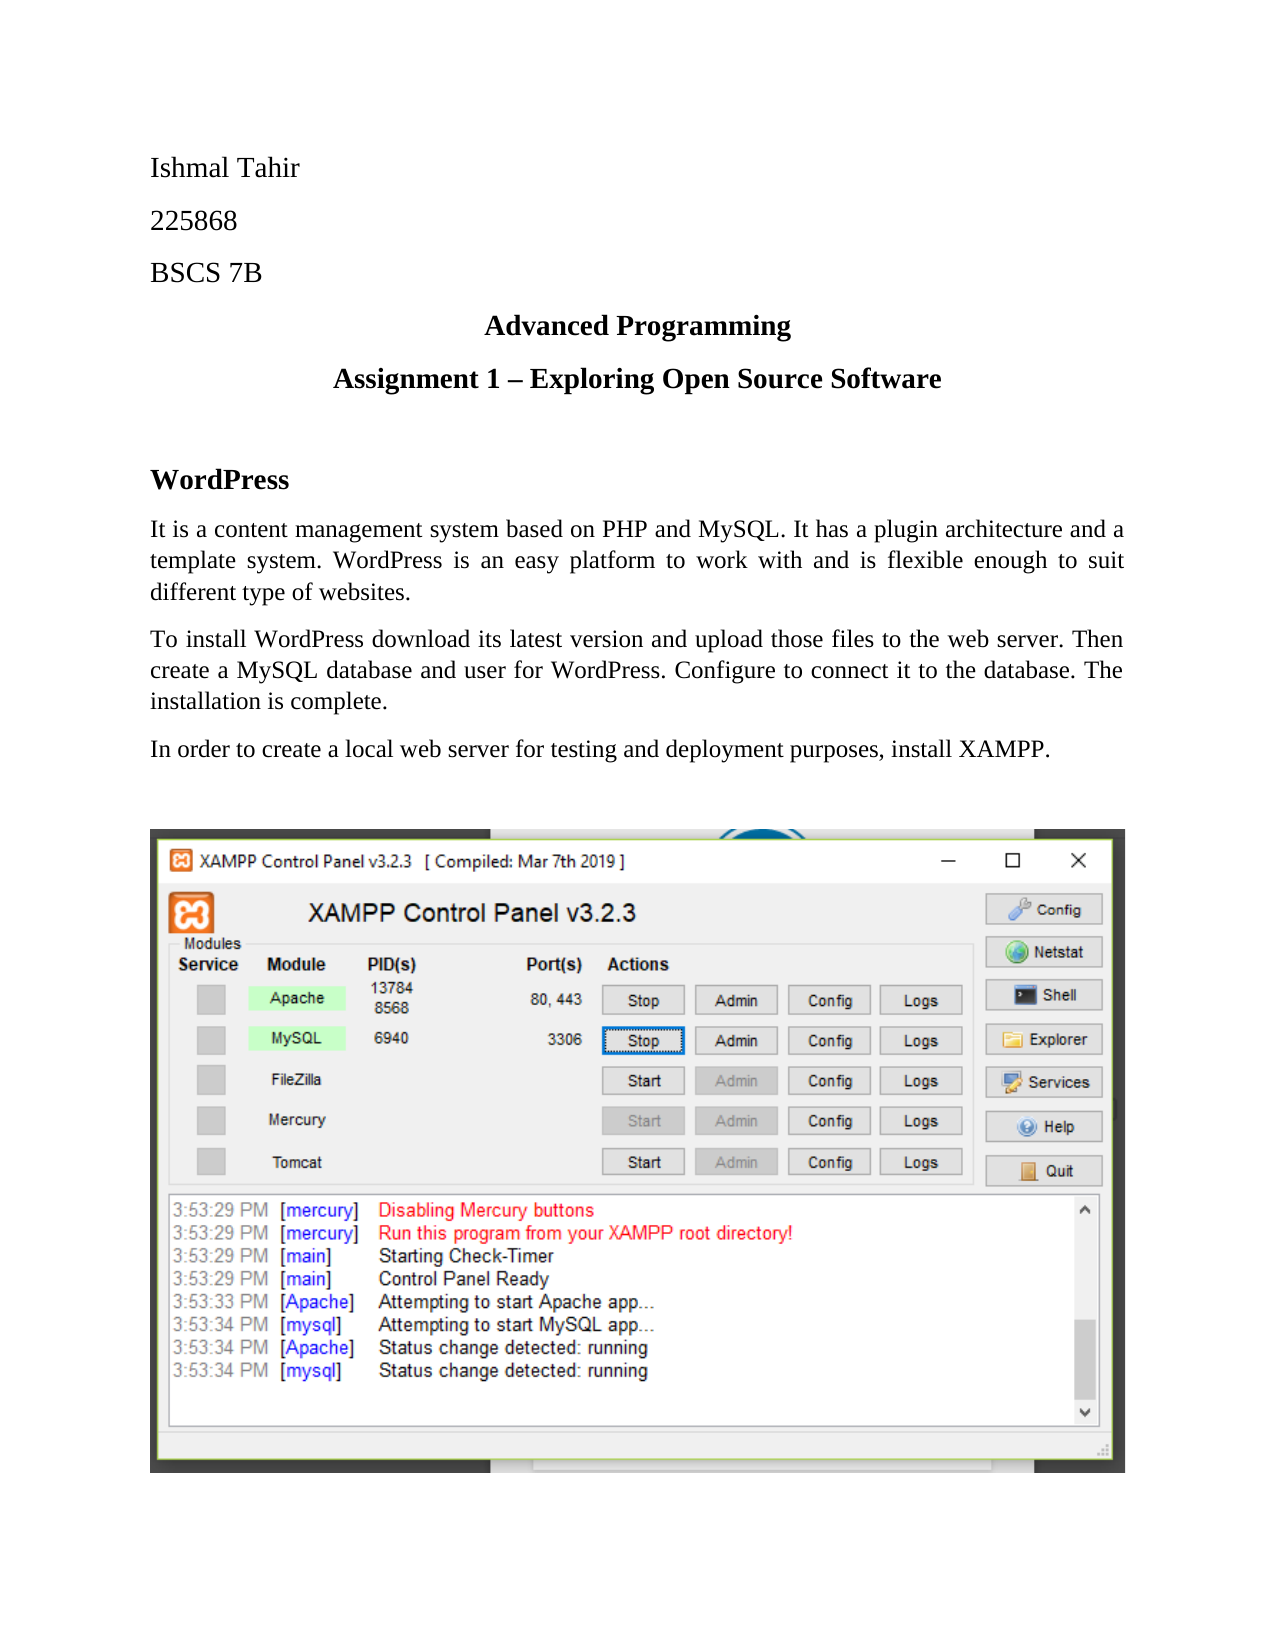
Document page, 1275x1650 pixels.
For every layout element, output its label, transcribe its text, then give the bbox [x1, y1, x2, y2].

text WordPress [150, 462, 1125, 495]
text 225868 [150, 203, 1125, 236]
text Assignment 1 – Exploring Open Source Software [150, 361, 1125, 395]
text Advanced Programming [150, 308, 1125, 342]
text To install WordPress download its latest version and upload those files to the web server. Then create a MySQL database and user for WordPress. Configure to connect it to the database. The installation is complete. [150, 624, 1125, 715]
text In order to create a local web server for testing and deployment purposes, install XAMPP. [150, 734, 1125, 763]
text BSCS 7B [150, 256, 1125, 289]
picture [150, 829, 1125, 1473]
text Ishmal Tahir [150, 150, 1125, 183]
text It is a content management system based on PHP and MySQL. It has a plugin architecture and a template system. WordPress is an easy platform to work with and is flexible enough to suit different type of websites. [150, 514, 1125, 605]
